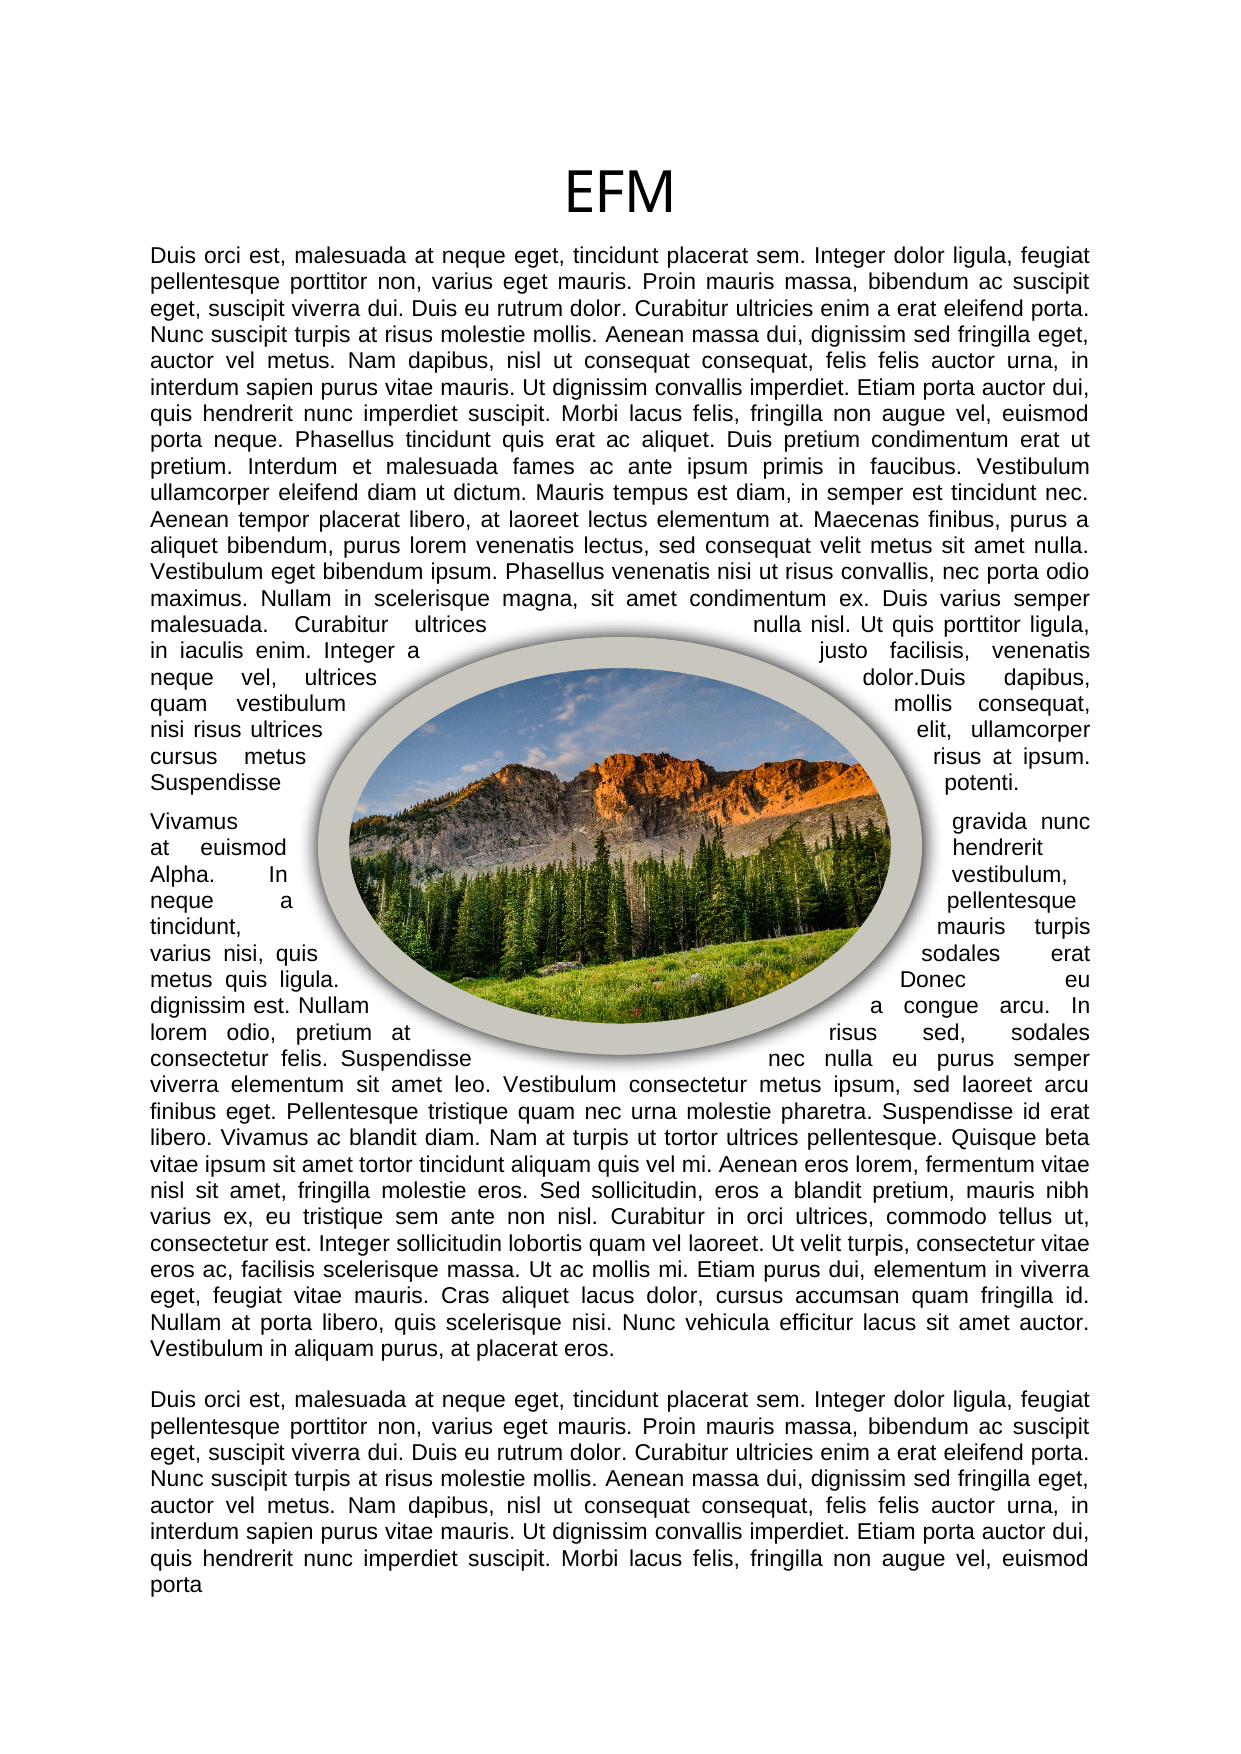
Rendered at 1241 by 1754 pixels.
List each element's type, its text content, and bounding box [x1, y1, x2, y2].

text Duis orci est, malesuada at neque eget, tincidunt placerat sem. Integer dolor ligula, feugiat pellentesque porttitor non, varius eget mauris. Proin mauris massa, bibendum ac suscipit eget, suscipit viverra dui. Duis eu rutrum dolor. Curabitur ultricies enim a erat eleifend porta. Nunc suscipit turpis at risus molestie mollis. Aenean massa dui, dignissim sed fringilla eget, auctor vel metus. Nam dapibus, nisl ut consequat consequat, felis felis auctor urna, in interdum sapien purus vitae mauris. Ut dignissim convallis imperdiet. Etiam porta auctor dui, quis hendrerit nunc imperdiet suscipit. Morbi lacus felis, fringilla non augue vel, euismod porta neque. Phasellus tincidunt quis erat ac aliquet. Duis pretium condimentum erat ut pretium. Interdum et malesuada fames ac ante ipsum primis in faucibus. Vestibulum ullamcorper eleifend diam ut dictum. Mauris tempus est diam, in semper est tincidunt nec. Aenean tempor placerat libero, at laoreet lectus elementum at. Maecenas finibus, purus a aliquet bibendum, purus lorem venenatis lectus, sed consequat velit metus sit amet nulla. Vestibulum eget bibendum ipsum. Phasellus venenatis nisi ut risus convallis, nec porta odio maximus. Nullam in scelerisque magna, sit amet condimentum ex. Duis varius semper malesuada. Curabitur ultrices nulla nisl. Ut quis porttitor ligula, in iaculis enim. Integer a justo facilisis, venenatis neque vel, ultrices dolor.Duis dapibus, quam vestibulum mollis consequat, nisi risus ultrices elit, ullamcorper cursus metus risus at ipsum. Suspendisse potenti. [150, 242, 1090, 795]
text Vivamus gravida nunc at euismod hendrerit Alpha. In vestibulum, neque a pellentesque tincidunt, mauris turpis varius nisi, quis sodales erat metus quis ligula. Donec eu dignissim est. Nullam a congue arcu. In lorem odio, pretium at risus sed, sodales consectetur felis. Suspendisse nec nulla eu purus semper viverra elementum sit amet leo. Vestibulum consectetur metus ipsum, sed laoreet arcu finibus eget. Pellentesque tristique quam nec urna molestie pharetra. Suspendisse id erat libero. Vivamus ac blandit diam. Nam at turpis ut tortor ultrices pellentesque. Quisque beta vitae ipsum sit amet tortor tincidunt aliquam quis vel mi. Aenean eros lorem, fermentum vitae nisl sit amet, fringilla molestie eros. Sed sollicitudin, eros a blandit pretium, mauris nibh varius ex, eu tristique sem ante non nisl. Curabitur in orci ultrices, commodo tellus ut, consectetur est. Integer sollicitudin lobortis quam vel laoreet. Ut velit turpis, consectetur vitae eros ac, facilisis scelerisque massa. Ut ac mollis mi. Etiam purus dui, elementum in viverra eget, feugiat vitae mauris. Cras aliquet lacus dolor, cursus accumsan quam fringilla id. Nullam at porta libero, quis scelerisque nisi. Nunc vehicula efficitur lacus sit amet auctor. Vestibulum in aliquam purus, at placerat eros. [150, 808, 1090, 1361]
text Duis orci est, malesuada at neque eget, tincidunt placerat sem. Integer dolor ligula, feugiat pellentesque porttitor non, varius eget mauris. Proin mauris massa, bibendum ac suscipit eget, suscipit viverra dui. Duis eu rutrum dolor. Curabitur ultricies enim a erat eleifend porta. Nunc suscipit turpis at risus molestie mollis. Aenean massa dui, dignissim sed fringilla eget, auctor vel metus. Nam dapibus, nisl ut consequat consequat, felis felis auctor urna, in interdum sapien purus vitae mauris. Ut dignissim convallis imperdiet. Etiam porta auctor dui, quis hendrerit nunc imperdiet suscipit. Morbi lacus felis, fringilla non augue vel, euismod porta [150, 1386, 1090, 1597]
picture [350, 669, 890, 1023]
title EFM [150, 150, 1090, 229]
